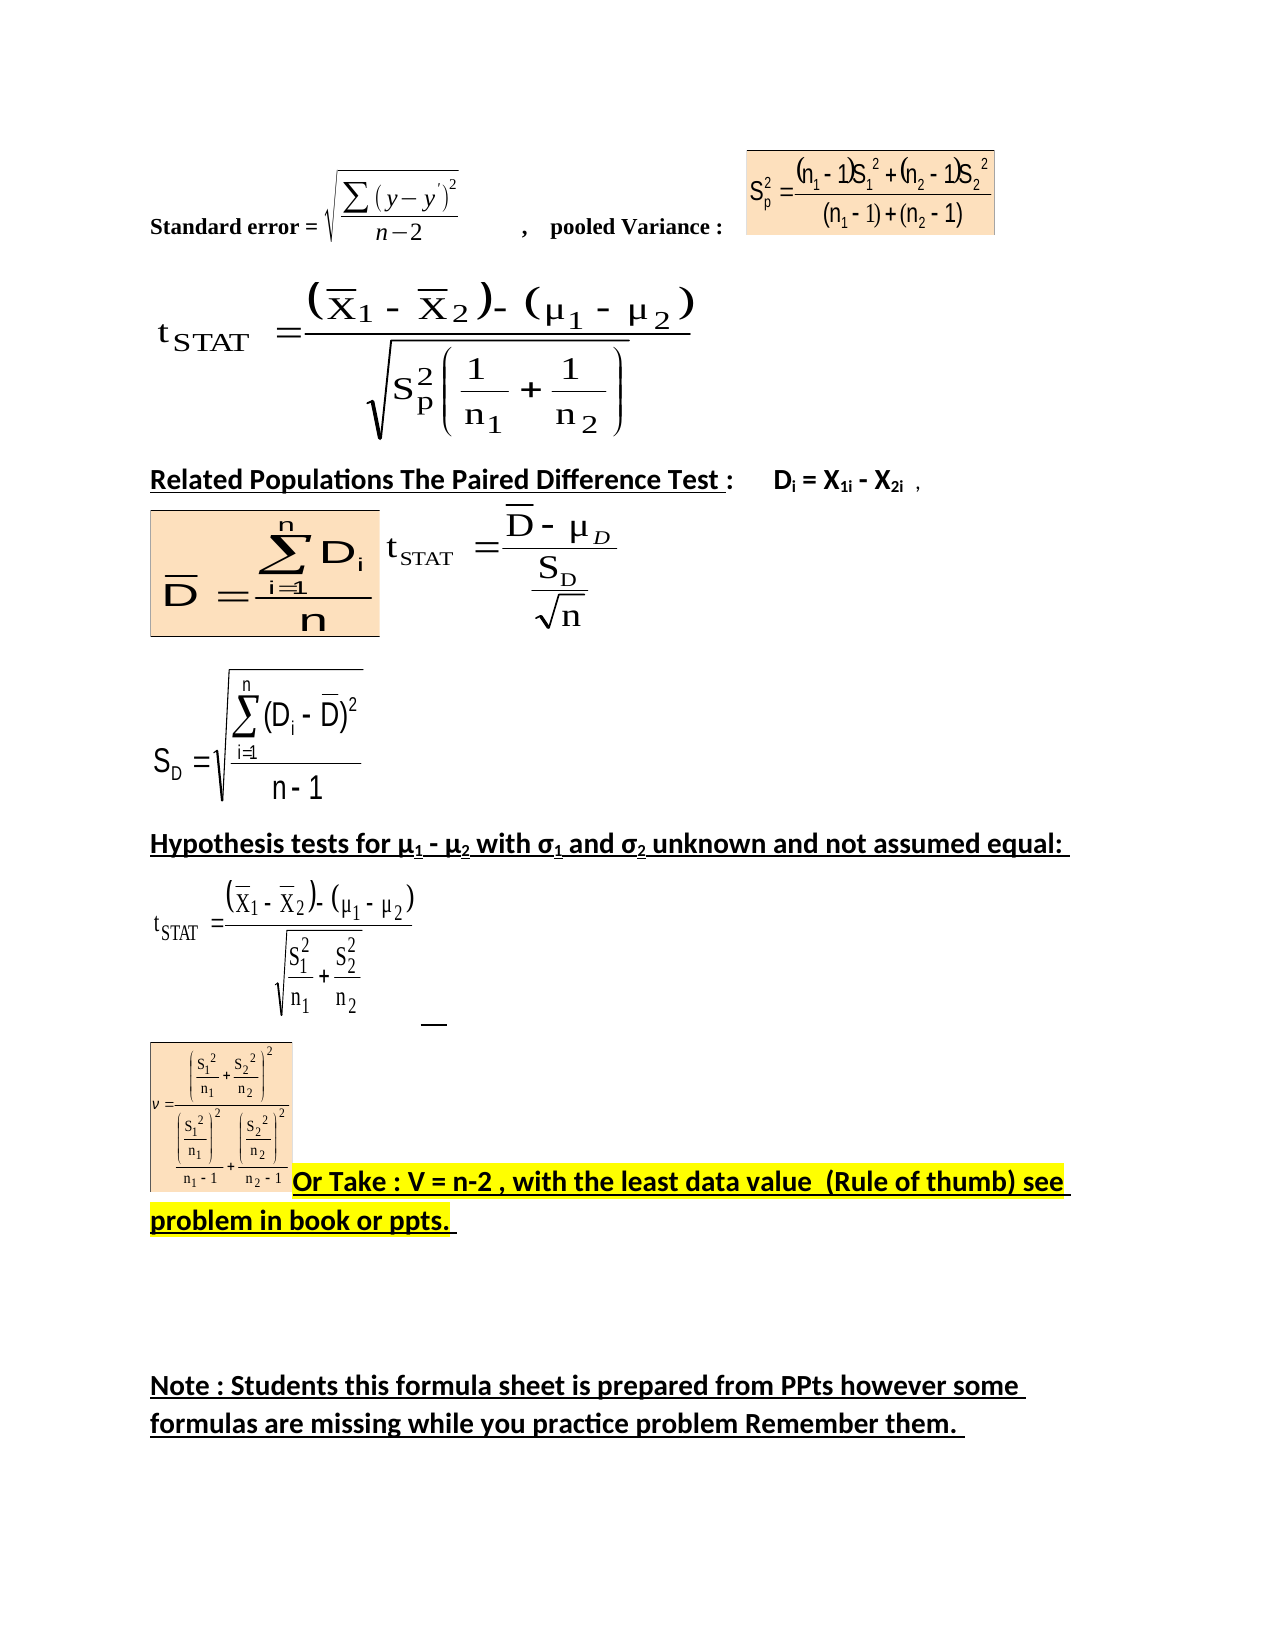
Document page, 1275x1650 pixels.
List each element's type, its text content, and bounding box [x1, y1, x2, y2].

text Standard error = , pooled Variance : [150, 150, 1125, 265]
text Hypothesis tests for µ1 - µ2 with σ1 and σ2 unknown and not assumed equal: [150, 825, 1125, 861]
text Or Take : V = n-2 , with the least data value (Rule of thumb) see problem in book or ppts. [150, 1042, 1125, 1237]
text Note : Students this formula sheet is prepared from PPts however some formulas are missing while you practice problem Remember them. [150, 1367, 1125, 1441]
text Related Populations The Paired Difference Test : Di = X1i - X2i , [150, 461, 1125, 642]
